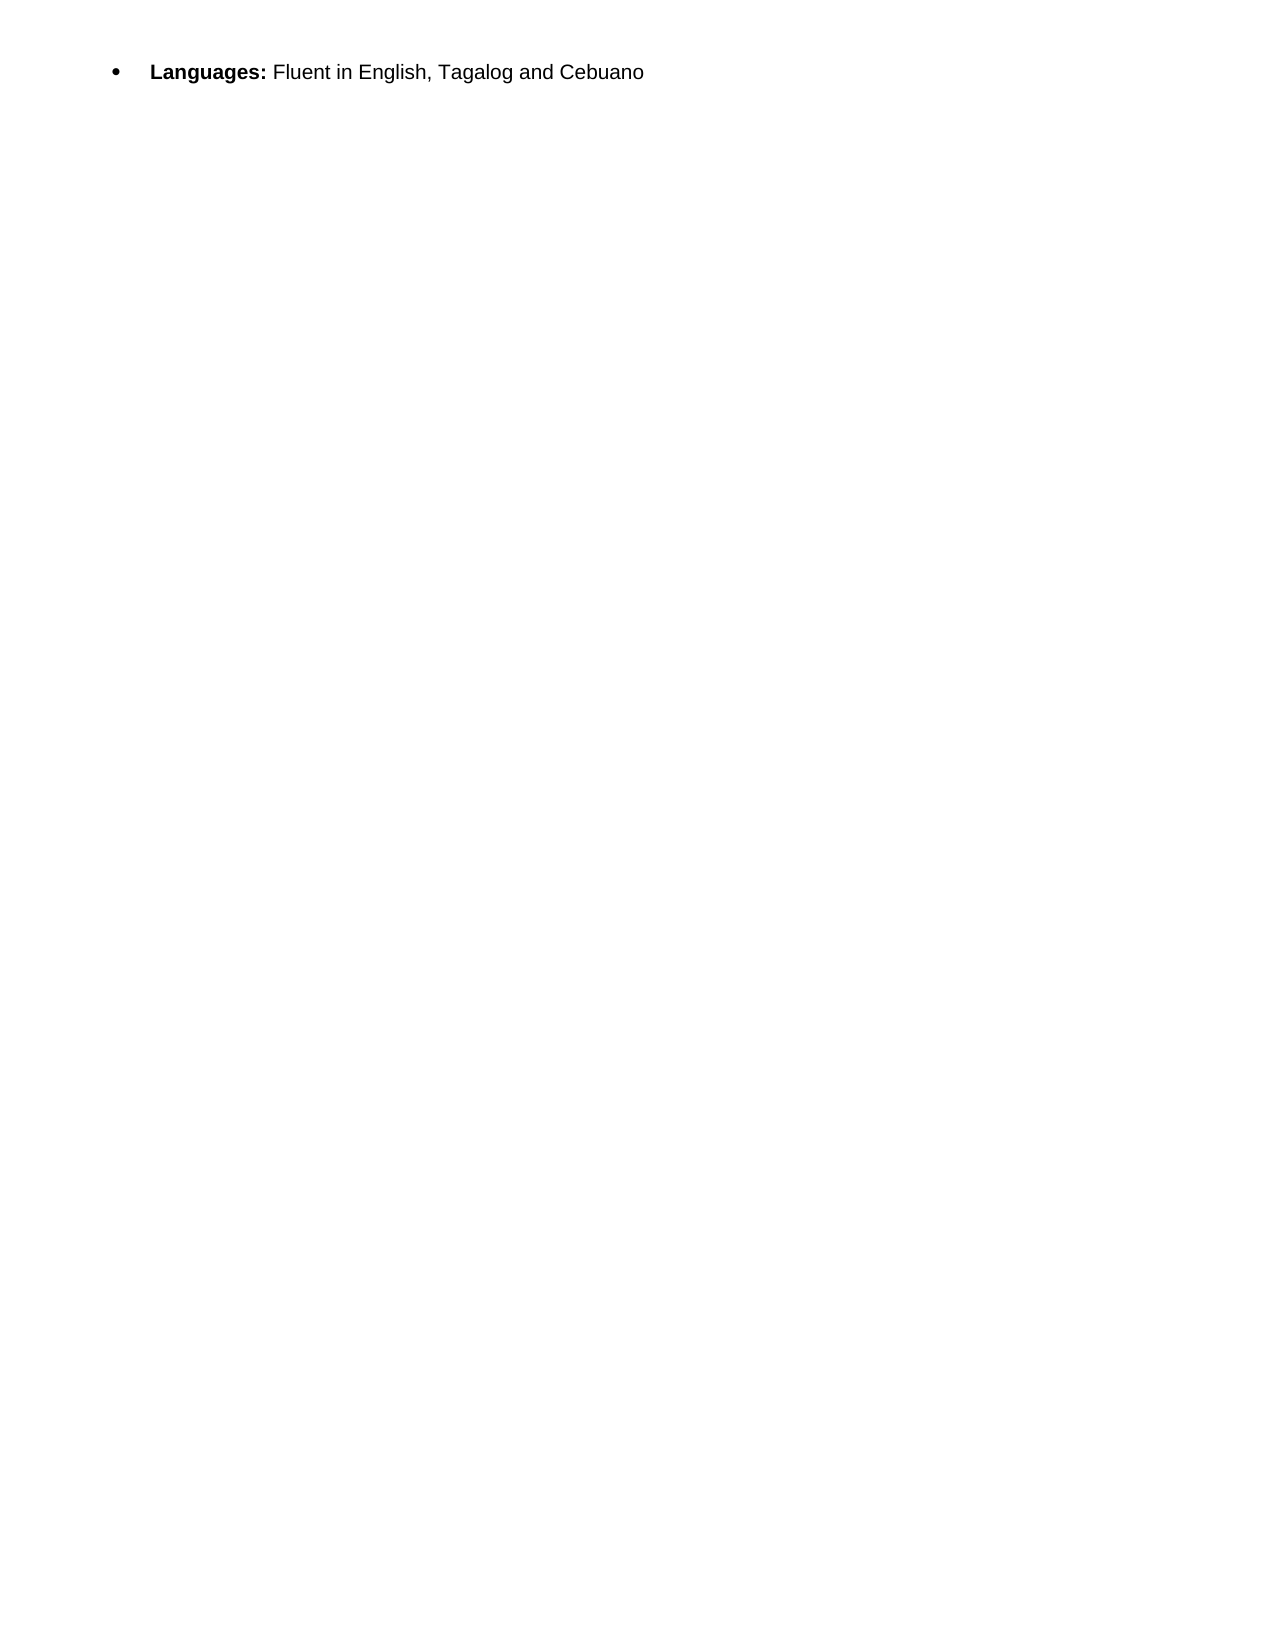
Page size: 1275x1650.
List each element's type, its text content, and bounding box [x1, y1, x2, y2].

list Languages: Fluent in English, Tagalog and Cebuano [112, 60, 1200, 84]
